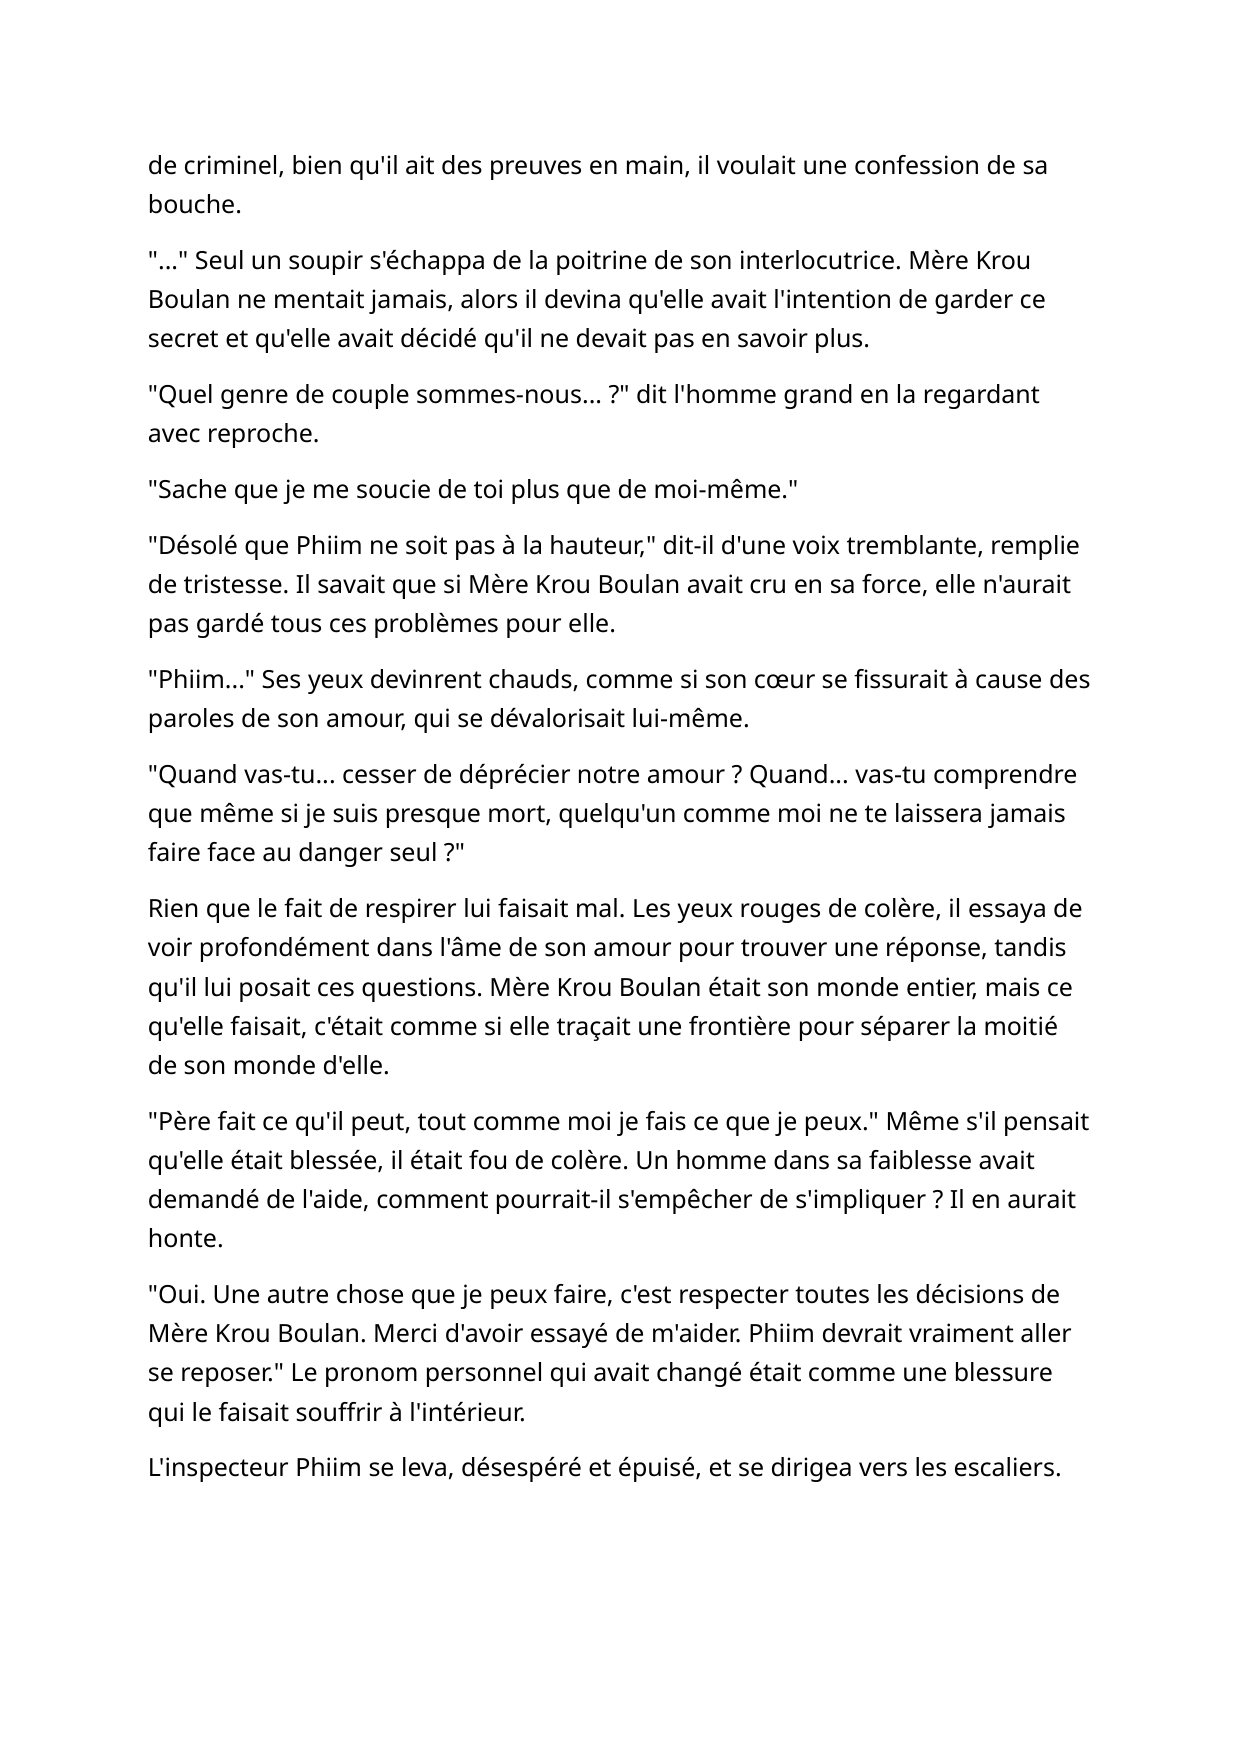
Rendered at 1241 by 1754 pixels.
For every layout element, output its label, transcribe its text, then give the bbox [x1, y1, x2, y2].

text "Père fait ce qu'il peut, tout comme moi je fais ce que je peux." Même s'il pensait qu'elle était blessée, il était fou de colère. Un homme dans sa faiblesse avait demandé de l'aide, comment pourrait-il s'empêcher de s'impliquer ? Il en aurait honte. [148, 1103, 1093, 1255]
text "Désolé que Phiim ne soit pas à la hauteur," dit-il d'une voix tremblante, remplie de tristesse. Il savait que si Mère Krou Boulan avait cru en sa force, elle n'aurait pas gardé tous ces problèmes pour elle. [148, 528, 1093, 640]
text "Sache que je me soucie de toi plus que de moi-même." [148, 472, 1093, 506]
text "Quand vas-tu... cesser de déprécier notre amour ? Quand... vas-tu comprendre que même si je suis presque mort, quelqu'un comme moi ne te laissera jamais faire face au danger seul ?" [148, 757, 1093, 869]
text "..." Seul un soupir s'échappa de la poitrine de son interlocutrice. Mère Krou Boulan ne mentait jamais, alors il devina qu'elle avait l'intention de garder ce secret et qu'elle avait décidé qu'il ne devait pas en savoir plus. [148, 243, 1093, 355]
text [148, 148, 1093, 221]
text L'inspecteur Phiim se leva, désespéré et épuisé, et se dirigea vers les escaliers. [148, 1450, 1093, 1484]
text Rien que le fait de respirer lui faisait mal. Les yeux rouges de colère, il essaya de voir profondément dans l'âme de son amour pour trouver une réponse, tandis qu'il lui posait ces questions. Mère Krou Boulan était son monde entier, mais ce qu'elle faisait, c'était comme si elle traçait une frontière pour séparer la moitié de son monde d'elle. [148, 891, 1093, 1082]
text "Oui. Une autre chose que je peux faire, c'est respecter toutes les décisions de Mère Krou Boulan. Merci d'avoir essayé de m'aider. Phiim devrait vraiment aller se reposer." Le pronom personnel qui avait changé était comme une blessure qui le faisait souffrir à l'intérieur. [148, 1277, 1093, 1428]
text "Phiim..." Ses yeux devinrent chauds, comme si son cœur se fissurait à cause des paroles de son amour, qui se dévalorisait lui-même. [148, 662, 1093, 735]
text "Quel genre de couple sommes-nous... ?" dit l'homme grand en la regardant avec reproche. [148, 377, 1093, 450]
